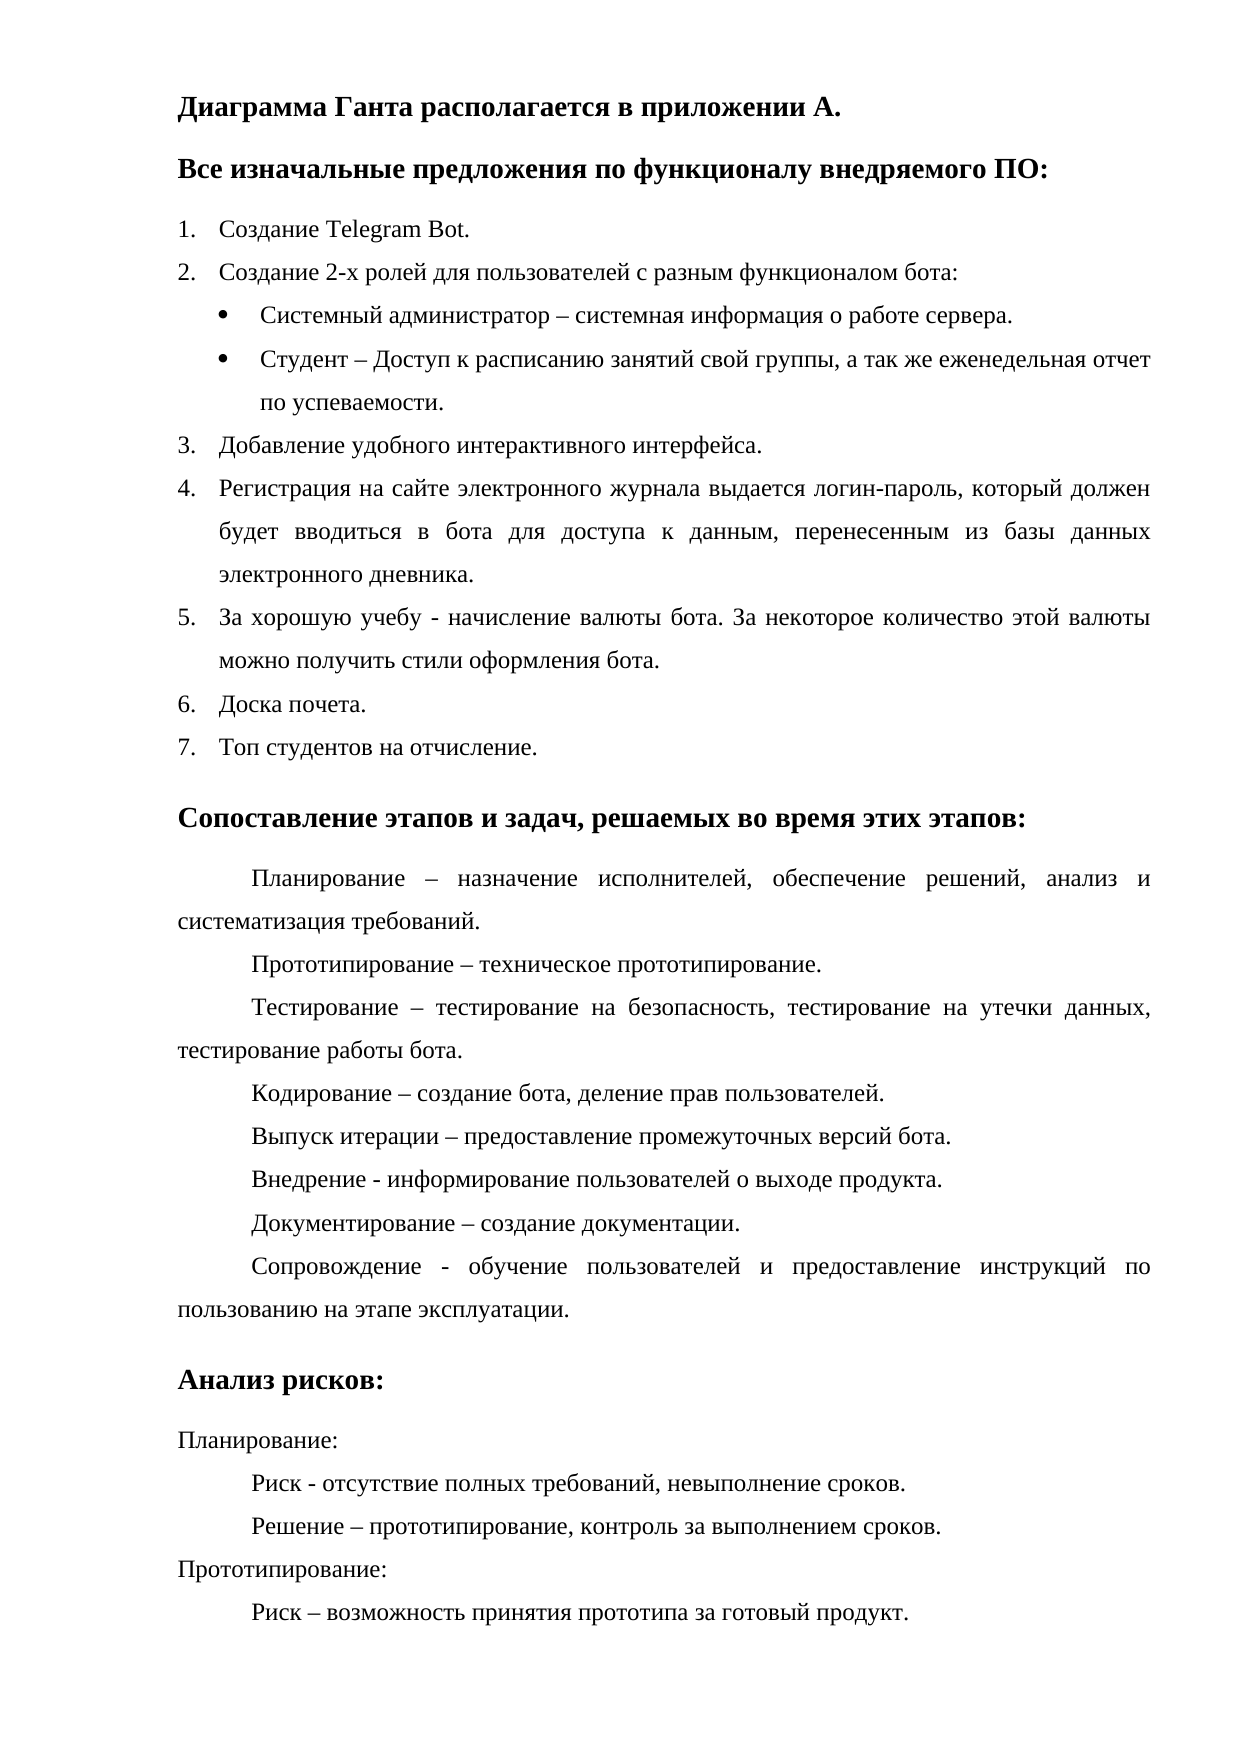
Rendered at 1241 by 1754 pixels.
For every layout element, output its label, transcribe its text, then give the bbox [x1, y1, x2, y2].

text Сопровождение - обучение пользователей и предоставление инструкций по пользованию на этапе эксплуатации. [177, 1251, 1152, 1323]
list Добавление удобного интерактивного интерфейса. [177, 430, 1152, 459]
list Топ студентов на отчисление. [177, 732, 1152, 761]
list Создание Telegram Bot. [177, 214, 1152, 243]
text Прототипирование: [177, 1554, 1152, 1583]
text Внедрение - информирование пользователей о выходе продукта. [177, 1164, 1152, 1193]
text Прототипирование – техническое прототипирование. [177, 949, 1152, 978]
list Системный администратор – системная информация о работе сервера. [218, 301, 1152, 329]
text Риск – возможность принятия прототипа за готовый продукт. [177, 1597, 1152, 1626]
text Сопоставление этапов и задач, решаемых во время этих этапов: [177, 800, 1152, 833]
text Анализ рисков: [177, 1362, 1152, 1396]
list Студент – Доступ к расписанию занятий свой группы, а так же еженедельная отчет по успеваемости. [218, 344, 1152, 416]
list Доска почета. [177, 689, 1152, 717]
text Выпуск итерации – предоставление промежуточных версий бота. [177, 1121, 1152, 1150]
text Все изначальные предложения по функционалу внедряемого ПО: [177, 151, 1152, 185]
text Планирование: [177, 1425, 1152, 1454]
text Тестирование – тестирование на безопасность, тестирование на утечки данных, тестирование работы бота. [177, 992, 1152, 1064]
text Решение – прототипирование, контроль за выполнением сроков. [177, 1511, 1152, 1540]
text Диаграмма Ганта располагается в приложении А. [177, 89, 1152, 122]
text Планирование – назначение исполнителей, обеспечение решений, анализ и систематизация требований. [177, 863, 1152, 934]
list За хорошую учебу - начисление валюты бота. За некоторое количество этой валюты можно получить стили оформления бота. [177, 602, 1152, 674]
list Создание 2-х ролей для пользователей с разным функционалом бота: [177, 257, 1152, 286]
list Регистрация на сайте электронного журнала выдается логин-пароль, который должен будет вводиться в бота для доступа к данным, перенесенным из базы данных электронного дневника. [177, 473, 1152, 588]
text Риск - отсутствие полных требований, невыполнение сроков. [177, 1468, 1152, 1497]
text Документирование – создание документации. [177, 1208, 1152, 1236]
text Кодирование – создание бота, деление прав пользователей. [177, 1078, 1152, 1107]
